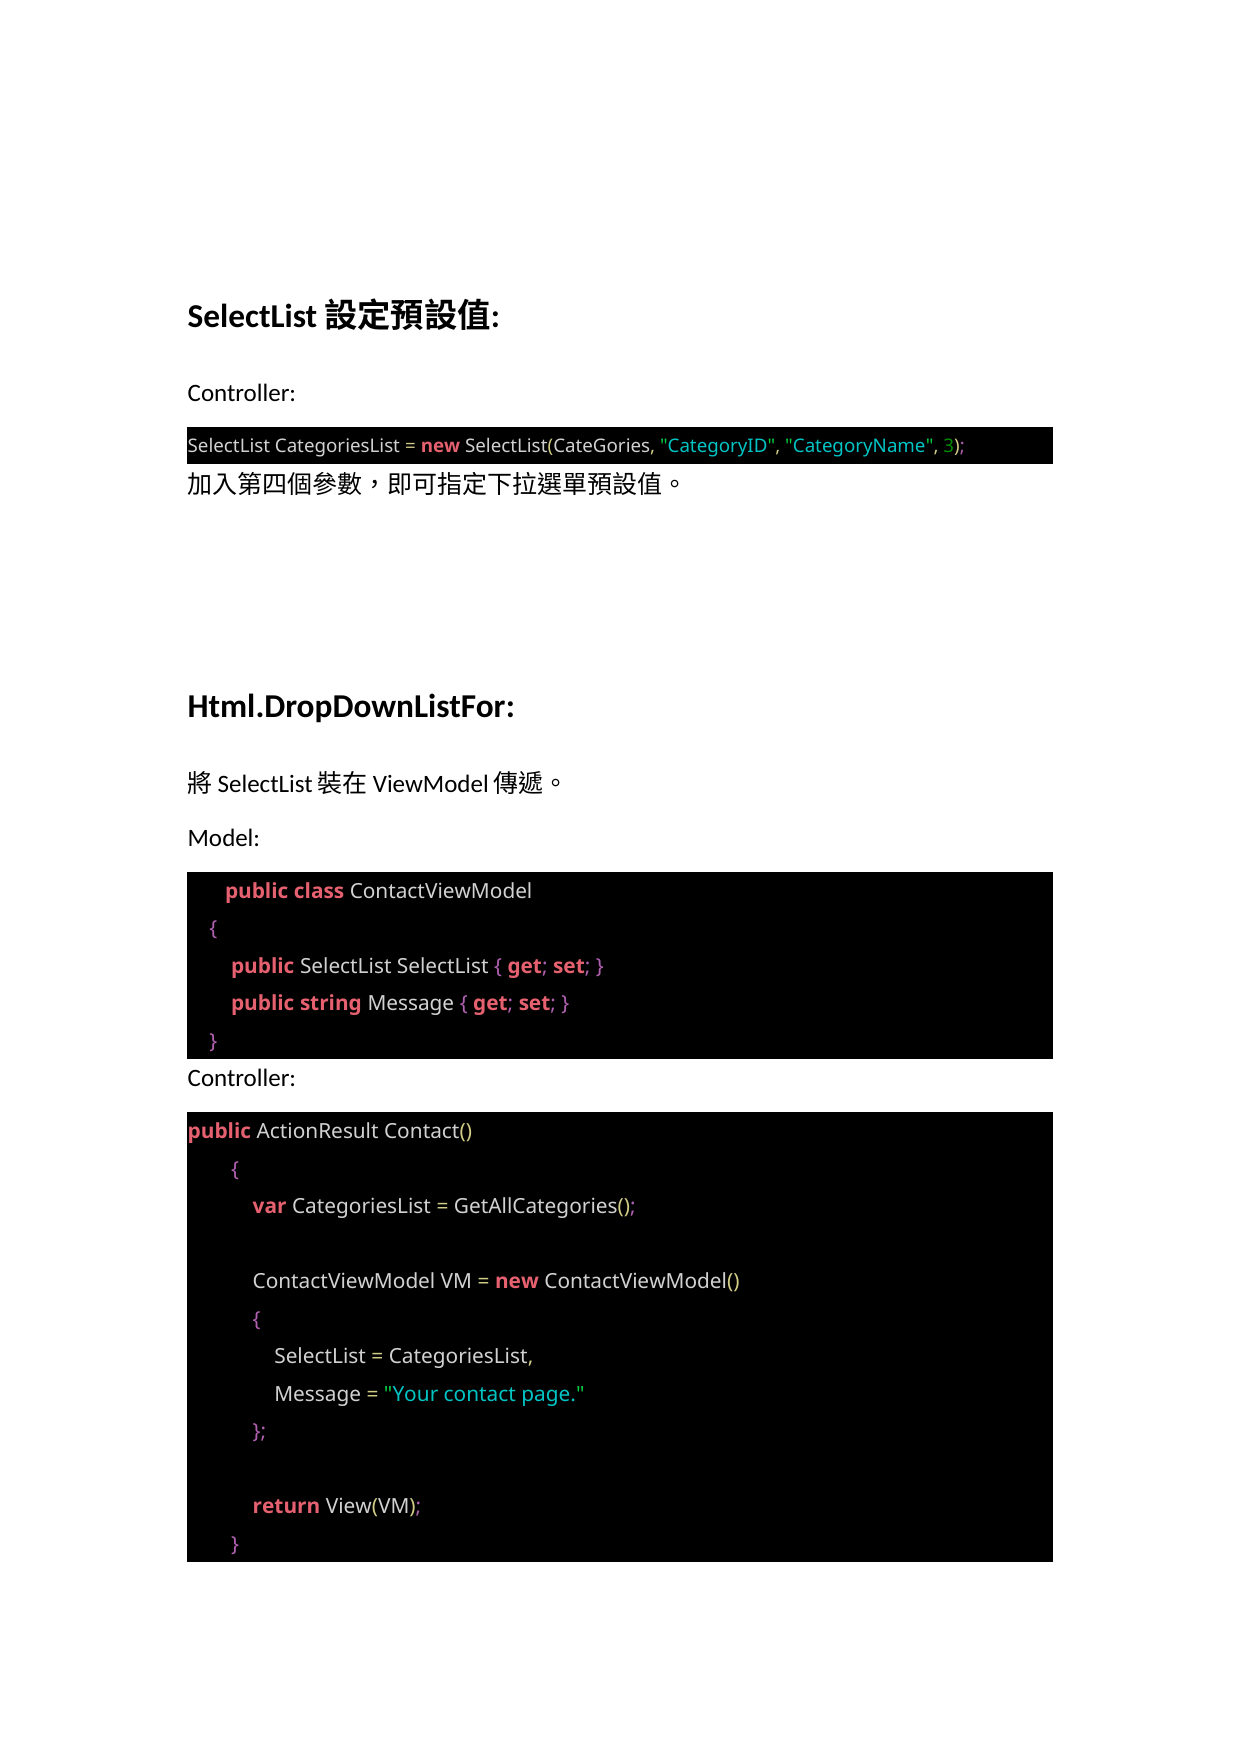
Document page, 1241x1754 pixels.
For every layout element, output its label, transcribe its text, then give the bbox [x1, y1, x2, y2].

text public class ContactViewModel [187, 872, 1053, 909]
text 加入第四個參數，即可指定下拉選單預設值。 [187, 464, 1053, 502]
text SelectList CategoriesList = new SelectList(CateGories, "CategoryID", "CategoryName", 3); [187, 427, 1053, 464]
text }; [187, 1412, 1053, 1449]
text SelectList設定預設值: [187, 275, 1053, 350]
text public ActionResult Contact() [187, 1112, 1053, 1149]
text } [187, 1524, 1053, 1562]
text 將SelectList裝在ViewModel傳遞。 [187, 763, 1053, 801]
text { [187, 1149, 1053, 1187]
text Message = "Your contact page." [187, 1374, 1053, 1412]
text return View(VM); [187, 1487, 1053, 1524]
text { [187, 909, 1053, 947]
text SelectList = CategoriesList, [187, 1337, 1053, 1374]
text public SelectList SelectList { get; set; } [187, 947, 1053, 984]
text Controller: [187, 1059, 1053, 1097]
text } [187, 1022, 1053, 1059]
text Controller: [187, 374, 1053, 412]
text var CategoriesList = GetAllCategories(); [187, 1187, 1053, 1224]
text Model: [187, 819, 1053, 856]
text { [187, 1299, 1053, 1337]
text public string Message { get; set; } [187, 984, 1053, 1022]
text ContactViewModel VM = new ContactViewModel() [187, 1262, 1053, 1299]
text Html.DropDownListFor: [187, 668, 1053, 743]
